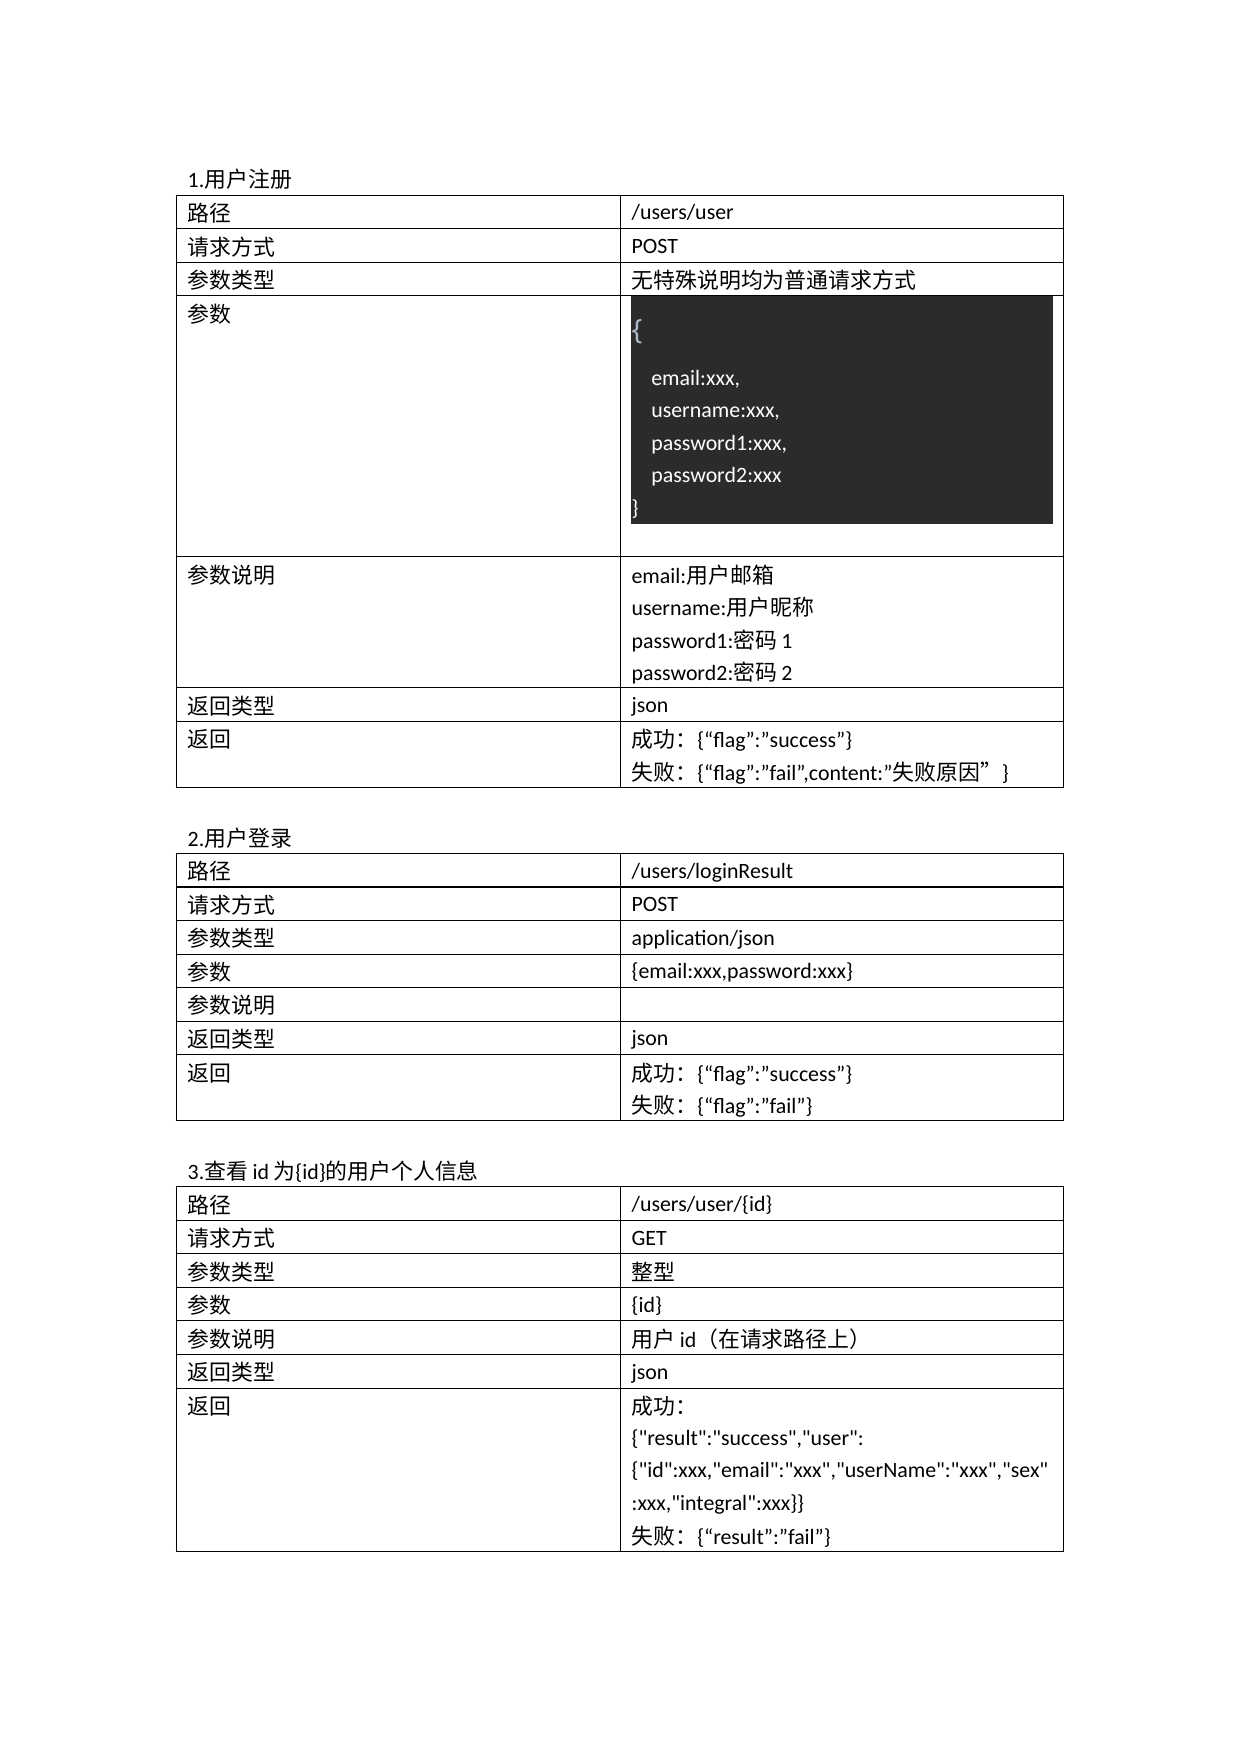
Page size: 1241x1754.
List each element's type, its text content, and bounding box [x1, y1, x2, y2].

table_header /users/user [621, 196, 1063, 228]
table_cell 参数类型 [177, 921, 620, 953]
table_header 路径 [177, 1187, 620, 1220]
table_cell 请求方式 [177, 1221, 620, 1253]
table_cell 参数 [177, 296, 620, 556]
table_header 路径 [177, 854, 620, 886]
table_cell 参数类型 [177, 1254, 620, 1287]
table_cell 返回类型 [177, 1022, 620, 1054]
table_cell 请求方式 [177, 888, 620, 920]
table_cell 成功：{“flag”:”success”} 失败：{“flag”:”fail”,content:”失败原因”} [621, 722, 1063, 787]
table_cell 成功： {"result":"success","user":{"id":xxx,"email":"xxx","userName":"xxx","sex":xxx,"integral":xxx}} 失败：{“result”:”fail”} [621, 1389, 1063, 1551]
table_cell POST [621, 888, 1063, 920]
table_cell 返回 [177, 722, 620, 787]
table_cell { email:xxx, username:xxx, password1:xxx, password2:xxx } [621, 296, 1063, 556]
table_cell 参数说明 [177, 1321, 620, 1354]
table_header /users/user/{id} [621, 1187, 1063, 1220]
table_cell 返回类型 [177, 1355, 620, 1387]
table_cell 请求方式 [177, 229, 620, 262]
table_cell 用户id（在请求路径上） [621, 1321, 1063, 1354]
table_header 路径 [177, 196, 620, 228]
table_cell json [621, 1022, 1063, 1054]
table_cell 参数类型 [177, 263, 620, 295]
table_cell 参数 [177, 1288, 620, 1320]
table_cell 参数说明 [177, 988, 620, 1021]
table_cell POST [621, 229, 1063, 262]
table_cell 返回类型 [177, 688, 620, 721]
table_cell email:用户邮箱 username:用户昵称 password1:密码1 password2:密码2 [621, 557, 1063, 687]
list 用户登录 [187, 820, 1053, 853]
table_cell json [621, 1355, 1063, 1387]
table_cell 返回 [177, 1055, 620, 1120]
list 用户注册 [187, 162, 1053, 194]
table_cell json [621, 688, 1063, 721]
table_header /users/loginResult [621, 854, 1063, 886]
table_cell application/json [621, 921, 1063, 953]
table_cell 参数说明 [177, 557, 620, 687]
table_cell GET [621, 1221, 1063, 1253]
table_cell {email:xxx,password:xxx} [621, 955, 1063, 987]
table_cell [621, 988, 1063, 1021]
table_cell {id} [621, 1288, 1063, 1320]
table_cell 返回 [177, 1389, 620, 1551]
list 查看id为{id}的用户个人信息 [187, 1154, 1053, 1186]
table_cell 无特殊说明均为普通请求方式 [621, 263, 1063, 295]
table_cell 参数 [177, 955, 620, 987]
table_cell 成功：{“flag”:”success”} 失败：{“flag”:”fail”} [621, 1055, 1063, 1120]
table_cell 整型 [621, 1254, 1063, 1287]
